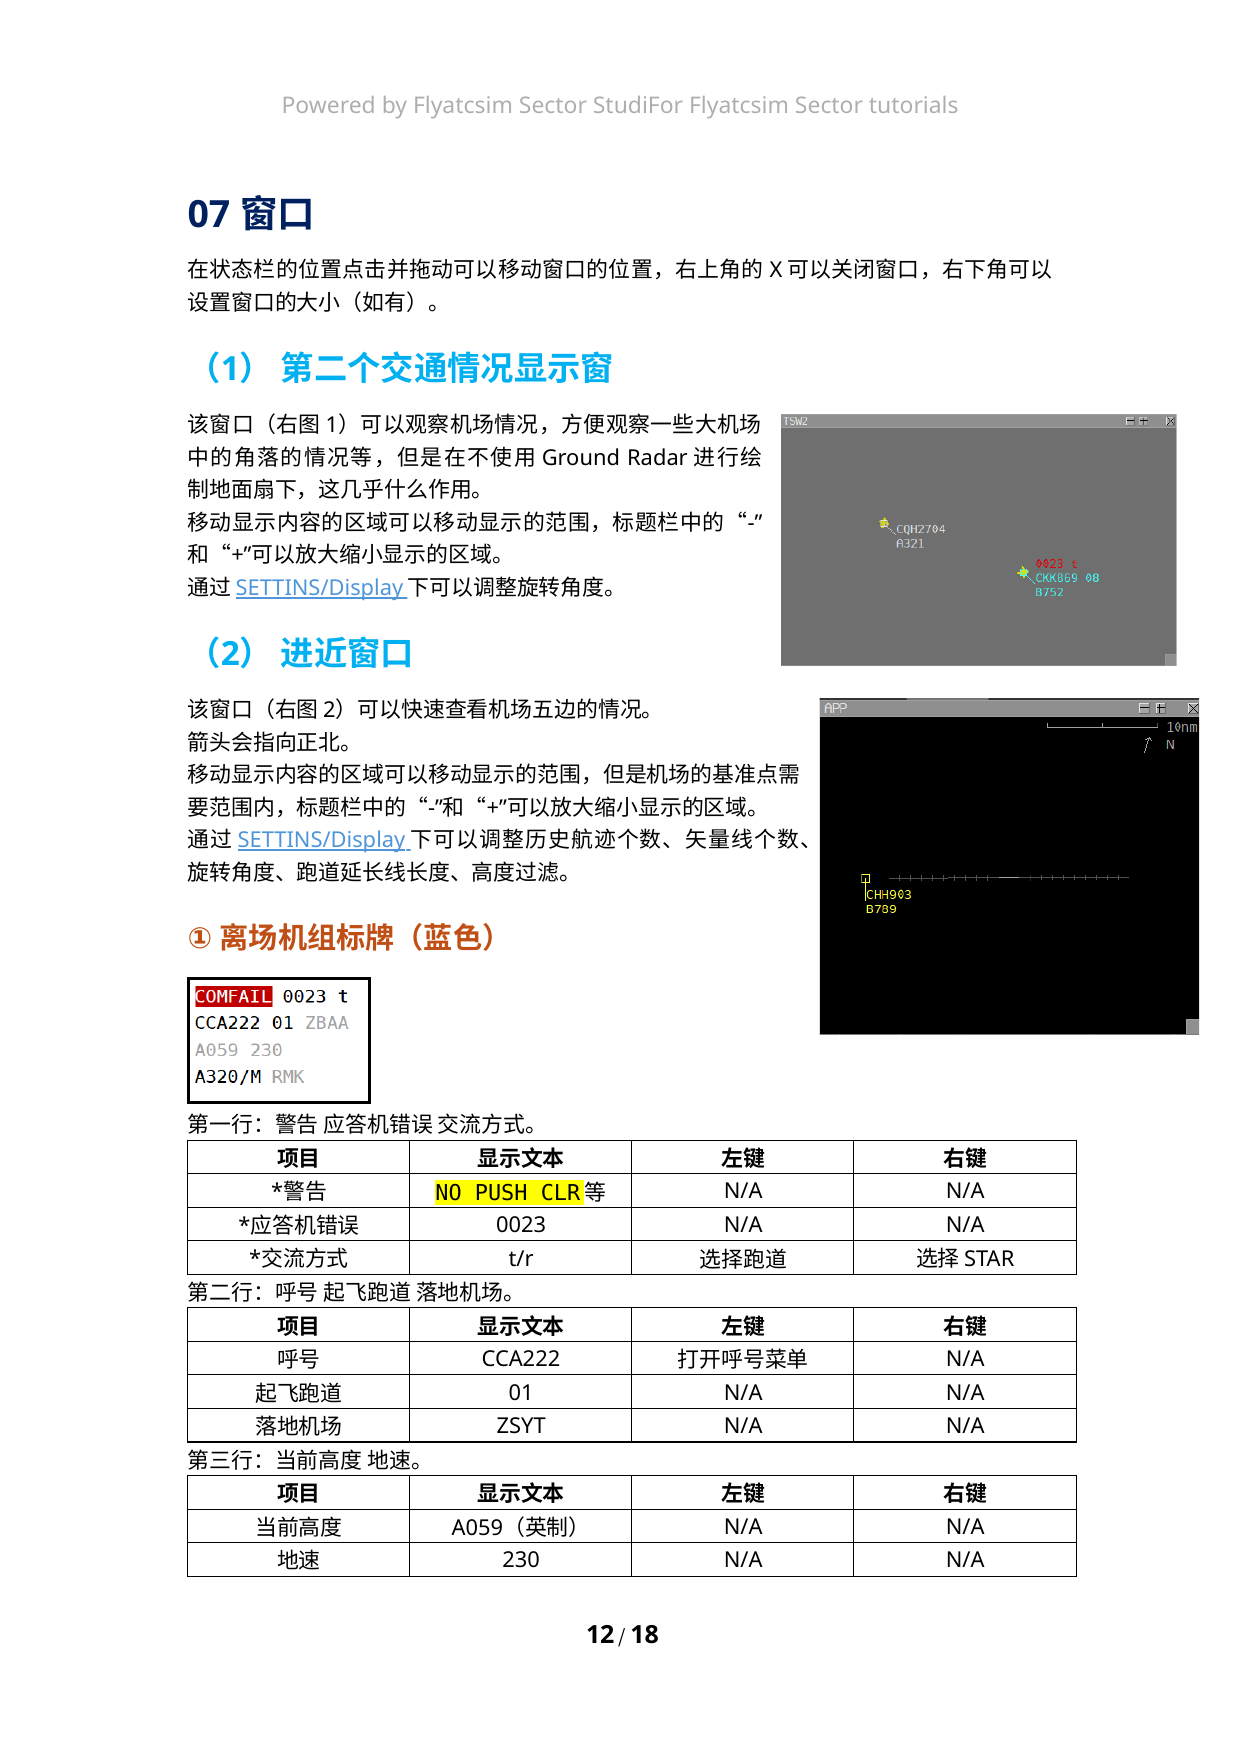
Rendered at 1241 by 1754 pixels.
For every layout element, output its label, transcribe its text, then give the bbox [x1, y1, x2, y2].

table_cell CCA222 [410, 1342, 631, 1374]
text 在状态栏的位置点击并拖动可以移动窗口的位置，右上角的X可以关闭窗口，右下角可以设置窗口的大小（如有）。 [187, 252, 1053, 317]
table_cell *交流方式 [188, 1241, 409, 1274]
table_cell ZSYT [410, 1409, 631, 1441]
table_cell 地速 [188, 1543, 409, 1576]
table_cell 起飞跑道 [188, 1375, 409, 1408]
table_cell N/A [632, 1510, 853, 1542]
picture [819, 698, 1200, 1035]
table_header 左键 [632, 1141, 853, 1173]
subtitle 07 窗口 [187, 179, 1053, 244]
table_cell N/A [632, 1375, 853, 1408]
table_cell N/A [632, 1543, 853, 1576]
table_header 显示文本 [410, 1141, 631, 1173]
table_header 显示文本 [410, 1476, 631, 1508]
table_header 左键 [632, 1308, 853, 1341]
table_cell NO PUSH CLR等 [410, 1174, 631, 1207]
table_cell 230 [410, 1543, 631, 1576]
table_header 左键 [632, 1476, 853, 1508]
text 第二行：呼号 起飞跑道 落地机场。 [187, 1275, 1053, 1307]
table_header 显示文本 [410, 1308, 631, 1341]
subtitle 进近窗口 [187, 619, 1053, 684]
table_cell *警告 [188, 1174, 409, 1207]
text 第三行：当前高度 地速。 [187, 1443, 1053, 1475]
table_cell N/A [854, 1543, 1076, 1576]
table_cell 落地机场 [188, 1409, 409, 1441]
table_cell N/A [632, 1174, 853, 1207]
table_cell N/A [854, 1342, 1076, 1374]
subtitle 第二个交通情况显示窗 [187, 334, 1053, 399]
table_cell N/A [854, 1409, 1076, 1441]
table_header 项目 [188, 1476, 409, 1508]
table_cell t/r [410, 1241, 631, 1274]
table_cell N/A [854, 1208, 1076, 1240]
table_cell N/A [854, 1174, 1076, 1207]
table_cell 0023 [410, 1208, 631, 1240]
table_header 项目 [188, 1308, 409, 1341]
table_cell 选择跑道 [632, 1241, 853, 1274]
table_cell 01 [410, 1375, 631, 1408]
picture [190, 980, 368, 1101]
text 移动显示内容的区域可以移动显示的范围，但是机场的基准点需要范围内，标题栏中的“-”和“+”可以放大缩小显示的区域。 [187, 757, 819, 822]
table_header 右键 [854, 1141, 1076, 1173]
table_cell *应答机错误 [188, 1208, 409, 1240]
text 通过SETTINS/Display下可以调整历史航迹个数、矢量线个数、旋转角度、跑道延长线长度、高度过滤。 [187, 822, 819, 887]
table_cell N/A [632, 1409, 853, 1441]
table_cell A059（英制） [410, 1510, 631, 1542]
picture [781, 414, 1177, 666]
table_header 右键 [854, 1308, 1076, 1341]
table_cell 呼号 [188, 1342, 409, 1374]
text 第一行：警告 应答机错误 交流方式。 [187, 1107, 1053, 1139]
subtitle ① 离场机组标牌（蓝色） [187, 904, 819, 969]
table_header 项目 [188, 1141, 409, 1173]
table_cell 当前高度 [188, 1510, 409, 1542]
text 通过SETTINS/Display下可以调整旋转角度。 [187, 569, 781, 602]
table_cell 打开呼号菜单 [632, 1342, 853, 1374]
text 箭头会指向正北。 [187, 724, 819, 757]
table_cell N/A [854, 1510, 1076, 1542]
text 该窗口（右图1）可以观察机场情况，方便观察一些大机场中的角落的情况等，但是在不使用Ground Radar进行绘制地面扇下，这几乎什么作用。 [187, 407, 1053, 504]
text 移动显示内容的区域可以移动显示的范围，标题栏中的“-”和“+”可以放大缩小显示的区域。 [187, 504, 781, 569]
table_cell N/A [632, 1208, 853, 1240]
table_cell N/A [854, 1375, 1076, 1408]
text 该窗口（右图2）可以快速查看机场五边的情况。 [187, 692, 1053, 724]
table_cell 选择STAR [854, 1241, 1076, 1274]
table_header 右键 [854, 1476, 1076, 1508]
